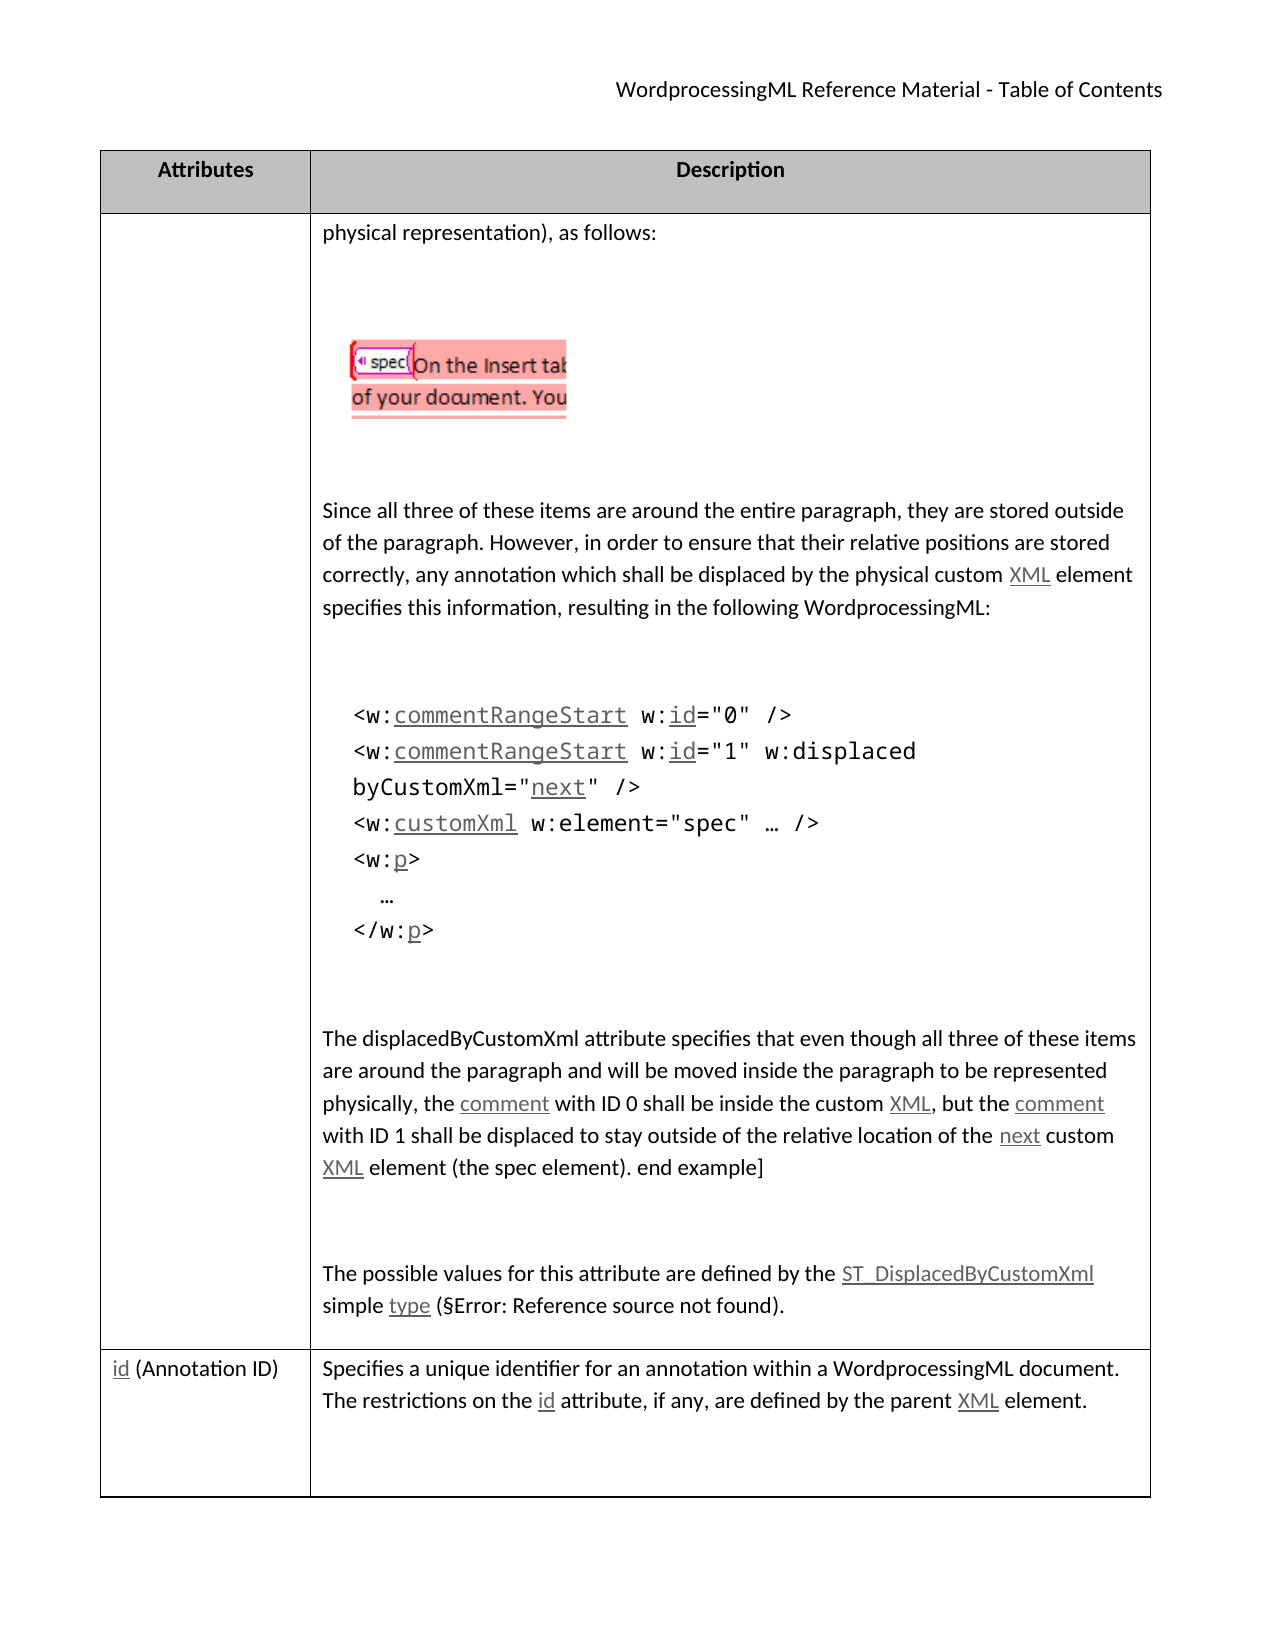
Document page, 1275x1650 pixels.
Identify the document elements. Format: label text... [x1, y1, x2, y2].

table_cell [311, 214, 1150, 1348]
table_header Description [311, 151, 1150, 213]
picture [322, 324, 567, 419]
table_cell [311, 1350, 1150, 1496]
table_header Attributes [101, 151, 310, 213]
table_cell id (Annotation ID) [101, 1350, 310, 1496]
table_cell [101, 214, 310, 1348]
